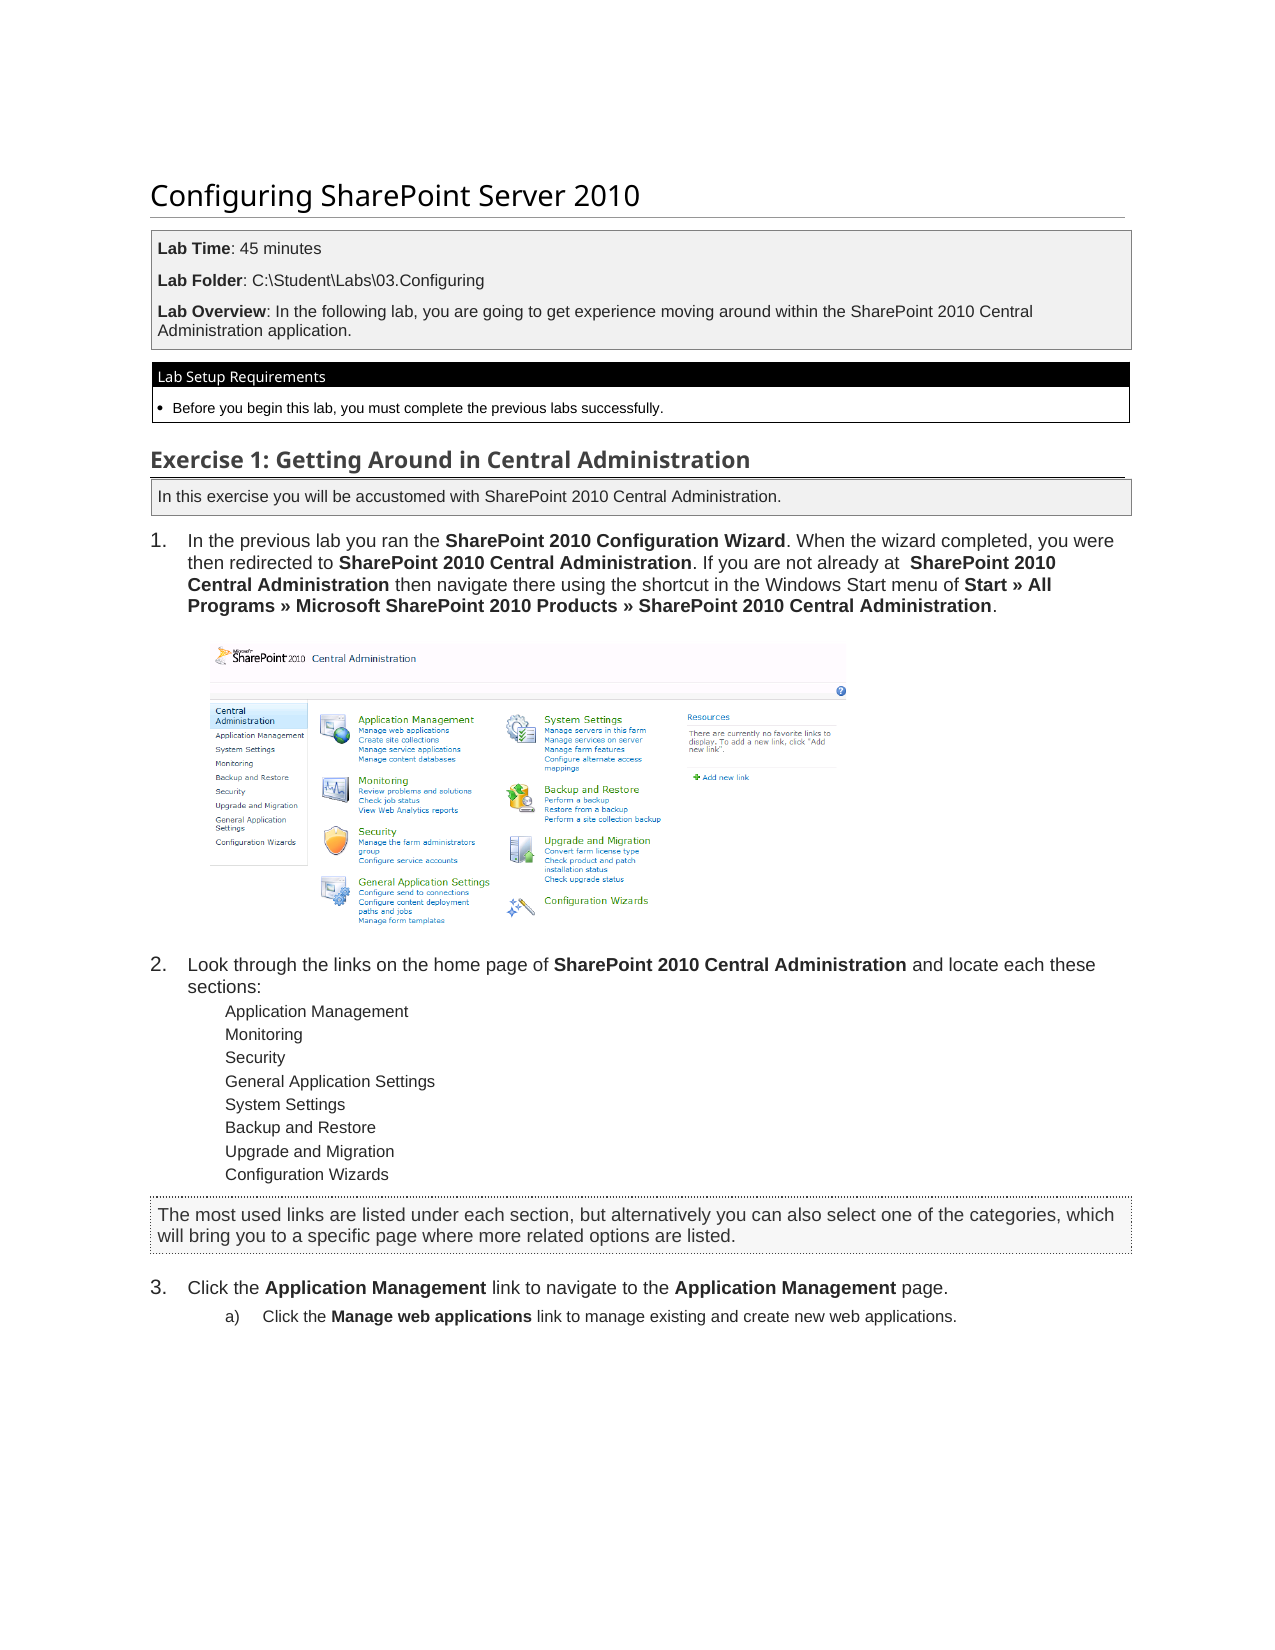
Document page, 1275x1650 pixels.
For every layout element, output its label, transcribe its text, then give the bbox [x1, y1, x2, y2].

text In the previous lab you ran the SharePoint 2010 Configuration Wizard. When the wizard completed, you were then redirected to SharePoint 2010 Central Administration. If you are not already at SharePoint 2010 Central Administration then navigate there using the shortcut in the Windows Start menu of Start » All Programs » Microsoft SharePoint 2010 Products » SharePoint 2010 Central Administration. [150, 528, 1125, 616]
text Before you begin this lab, you must complete the previous labs successfully. [153, 388, 1129, 422]
text The most used links are listed under each section, but alternatively you can also select one of the categories, which will bring you to a specific page where more related options are listed. [150, 1196, 1132, 1254]
text In this exercise you will be accustomed with SharePoint 2010 Central Administration. [152, 480, 1131, 515]
text Monitoring [225, 1025, 1125, 1044]
subtitle Exercise 1: Getting Around in Central Administration [150, 444, 1125, 477]
text Backup and Restore [225, 1118, 1125, 1137]
picture [210, 638, 847, 930]
text Click the Application Management link to navigate to the Application Management page. [150, 1275, 1125, 1299]
text Lab Time: 45 minutes [152, 231, 1131, 258]
text Lab Folder: C:\Student\Labs\03.Configuring [152, 261, 1131, 289]
text Lab Setup Requirements [153, 363, 1129, 387]
subtitle Configuring SharePoint Server 2010 [150, 175, 1125, 217]
text Lab Overview: In the following lab, you are going to get experience moving around within the SharePoint 2010 Central Administration application. [152, 293, 1131, 349]
text System Settings [225, 1095, 1125, 1114]
text Application Management [225, 1001, 1125, 1021]
list Click the Manage web applications link to manage existing and create new web applications. [225, 1307, 1125, 1326]
text Look through the links on the home page of SharePoint 2010 Central Administration and locate each these sections: [150, 952, 1125, 997]
text Upgrade and Migration [225, 1141, 1125, 1161]
text Configuration Wizards [225, 1165, 1125, 1184]
text Security [225, 1048, 1125, 1067]
text General Application Settings [225, 1071, 1125, 1091]
